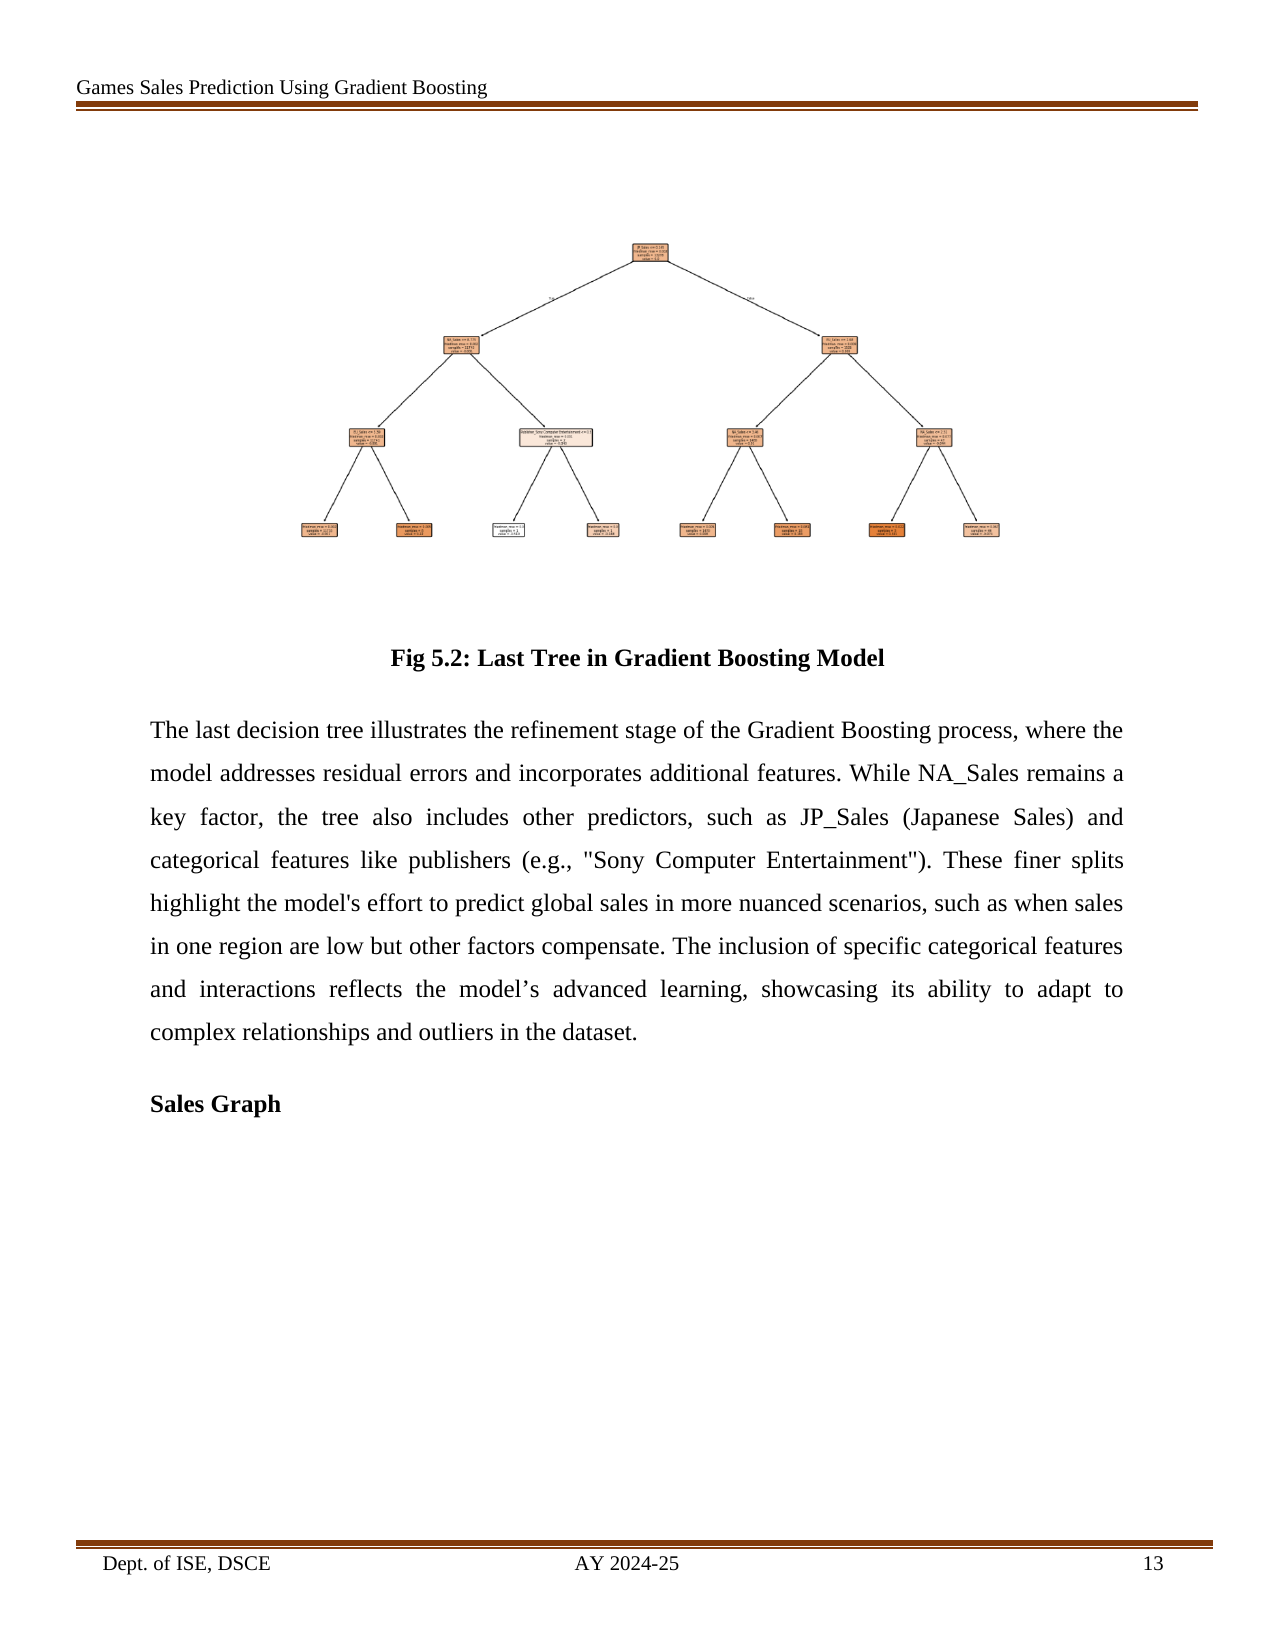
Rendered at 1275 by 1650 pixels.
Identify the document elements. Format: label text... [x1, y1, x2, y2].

text Fig 5.2: Last Tree in Gradient Boosting Model [150, 629, 1125, 672]
picture [150, 150, 1125, 629]
text Sales Graph [150, 1089, 1125, 1118]
text The last decision tree illustrates the refinement stage of the Gradient Boosting process, where the model addresses residual errors and incorporates additional features. While NA_Sales remains a key factor, the tree also includes other predictors, such as JP_Sales (Japanese Sales) and categorical features like publishers (e.g., "Sony Computer Entertainment"). These finer splits highlight the model's effort to predict global sales in more nuanced scenarios, such as when sales in one region are low but other factors compensate. The inclusion of specific categorical features and interactions reflects the model’s advanced learning, showcasing its ability to adapt to complex relationships and outliers in the dataset. [150, 715, 1125, 1046]
